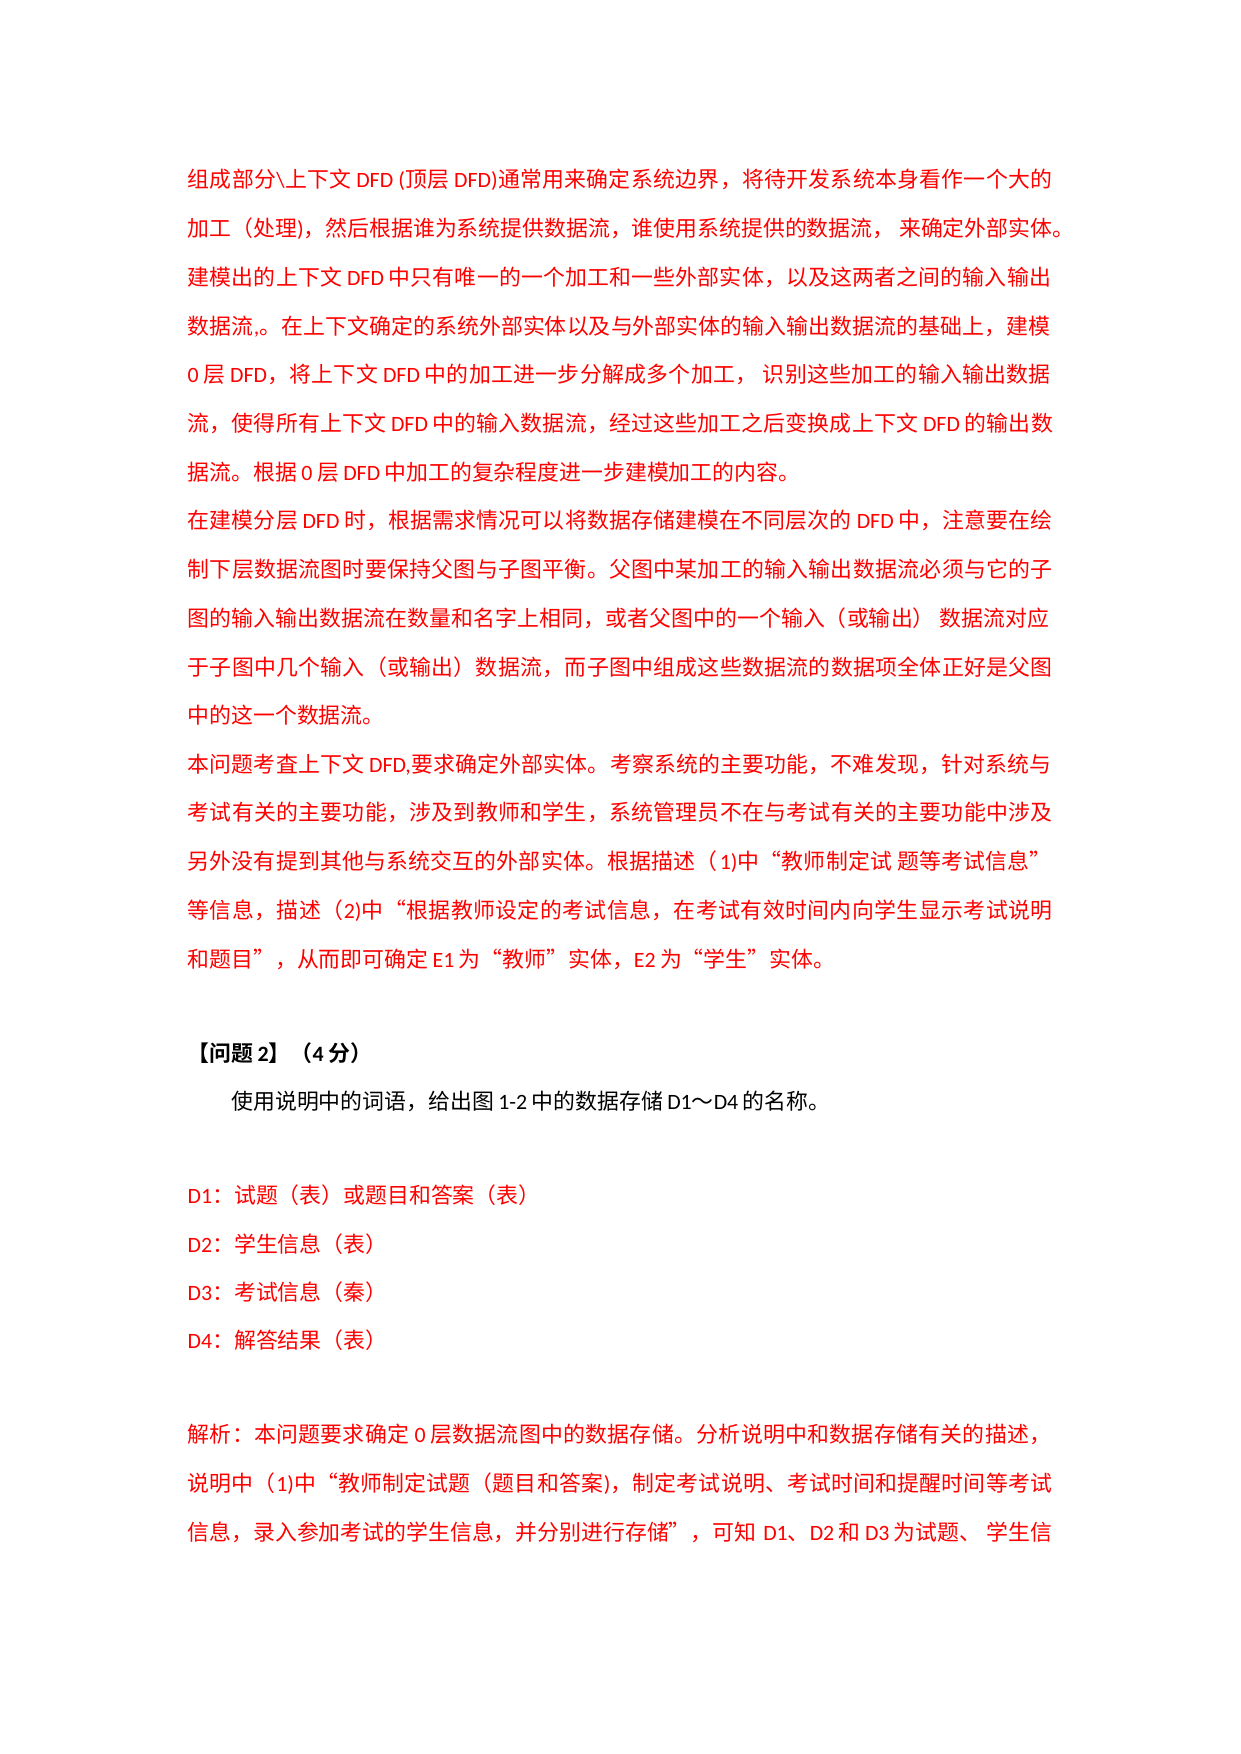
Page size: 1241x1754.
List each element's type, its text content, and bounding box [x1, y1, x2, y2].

text 在建模分层DFD时，根据需求情况可以将数据存储建模在不同层次的DFD中，注意要在绘制下层数据流图时要保持父图与子图平衡。父图中某加工的输入输出数据流必须与它的子图的输入输出数据流在数量和名字上相同，或者父图中的一个输入（或输出） 数据流对应于子图中几个输入（或输出）数据流，而子图中组成这些数据流的数据项全体正好是父图中的这一个数据流。 [187, 503, 1053, 730]
text 本问题考査上下文DFD,要求确定外部实体。考察系统的主要功能，不难发现，针对系统与考试有关的主要功能，涉及到教师和学生，系统管理员不在与考试有关的主要功能中涉及，另外没有提到其他与系统交互的外部实体。根据描述（1)中“教师制定试 题等考试信息”等信息，描述（2)中“根据教师设定的考试信息，在考试有效时间内向学生显示考试说明和题目”，从而即可确定E1为“教师”实体，E2为“学生”实体。 [187, 746, 1053, 974]
text 使用说明中的词语，给出图1-2中的数据存储D1～D4的名称。 [187, 1084, 1053, 1116]
text 【问题2】（4分） [187, 1035, 1053, 1068]
text D2：学生信息（表） [187, 1226, 1053, 1259]
text D1：试题（表）或题目和答案（表） [187, 1178, 1053, 1210]
text D3：考试信息（秦） [187, 1274, 1053, 1307]
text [187, 1417, 1053, 1547]
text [187, 162, 1053, 487]
text D4：解答结果（表） [187, 1323, 1053, 1355]
